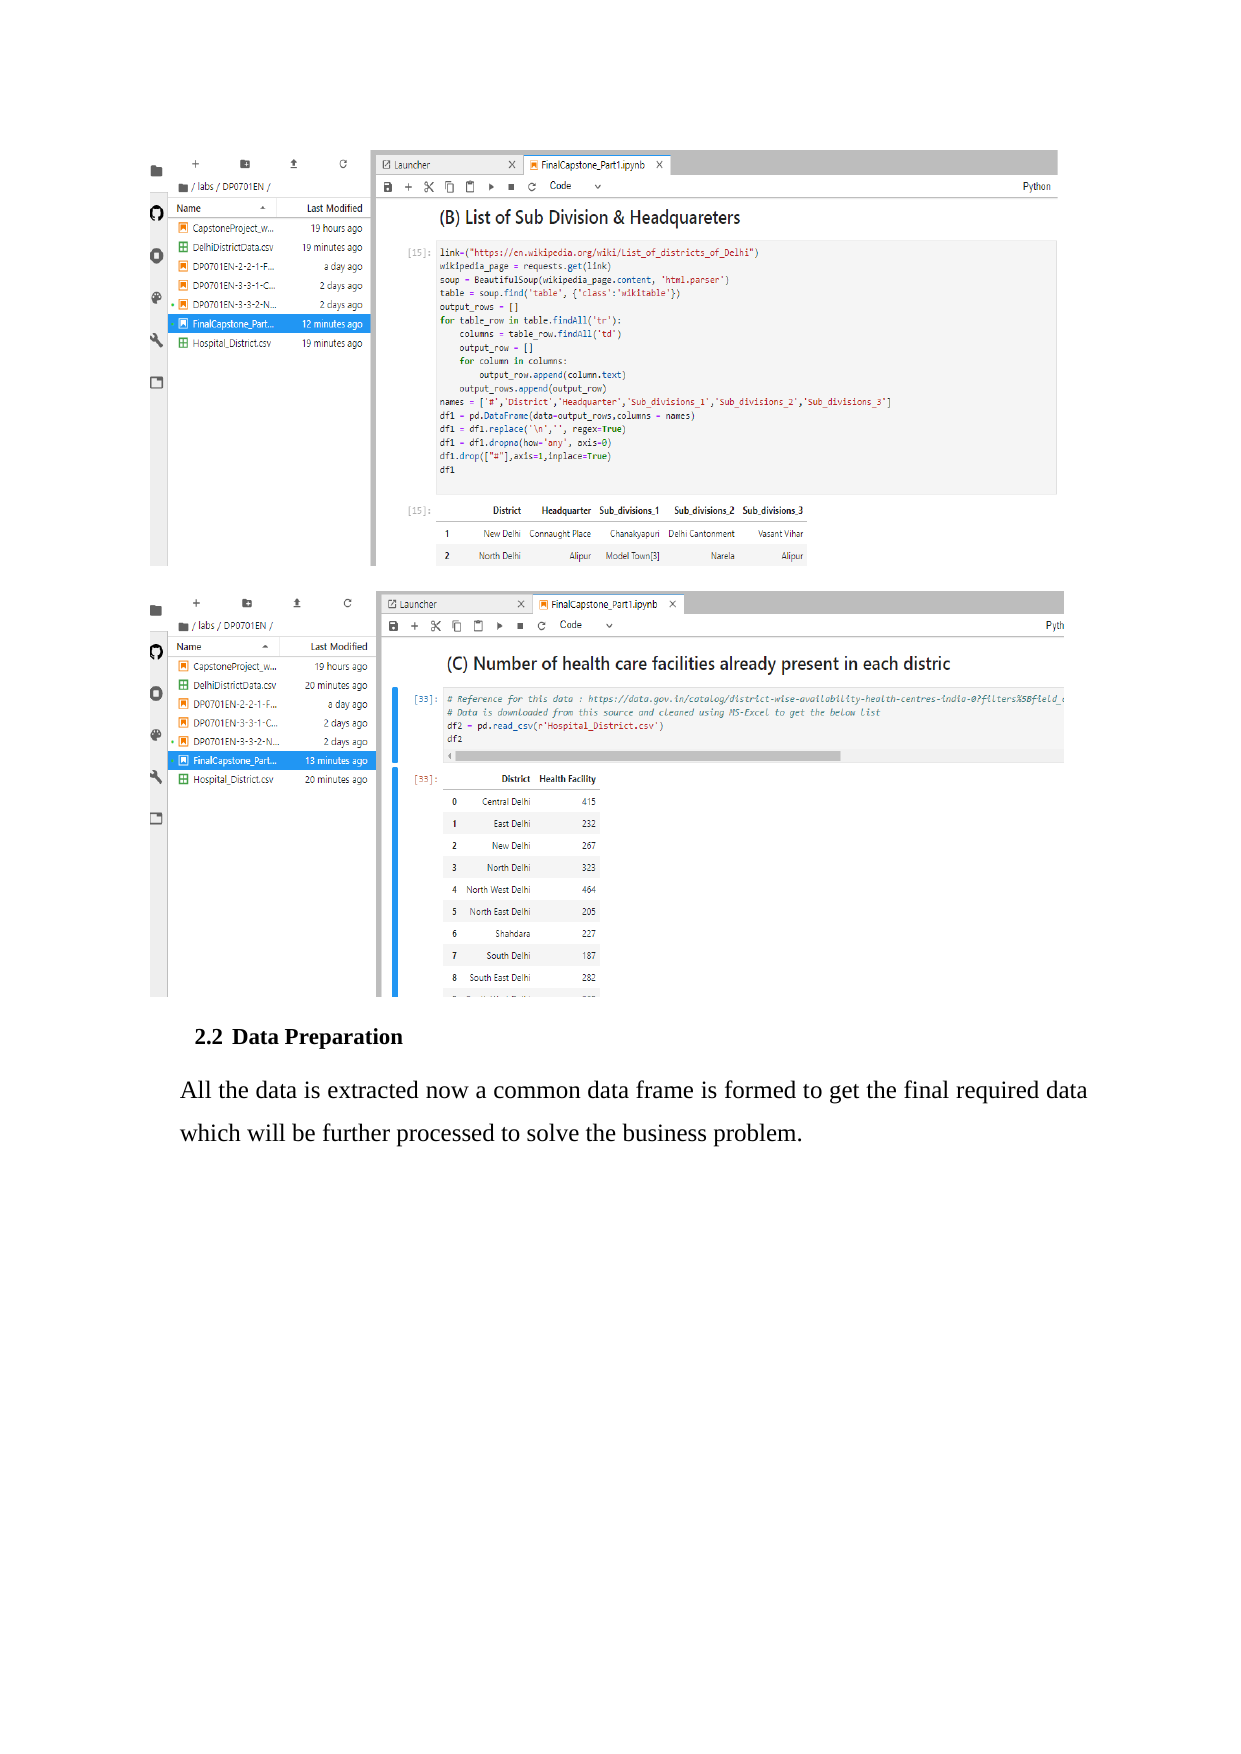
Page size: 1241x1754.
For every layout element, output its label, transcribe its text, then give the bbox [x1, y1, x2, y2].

text All the data is extracted now a common data frame is formed to get the final required data which will be further processed to solve the business problem. [179, 1075, 1090, 1147]
list Data Preparation [194, 1023, 1090, 1049]
picture [150, 150, 1058, 566]
picture [150, 591, 1064, 997]
